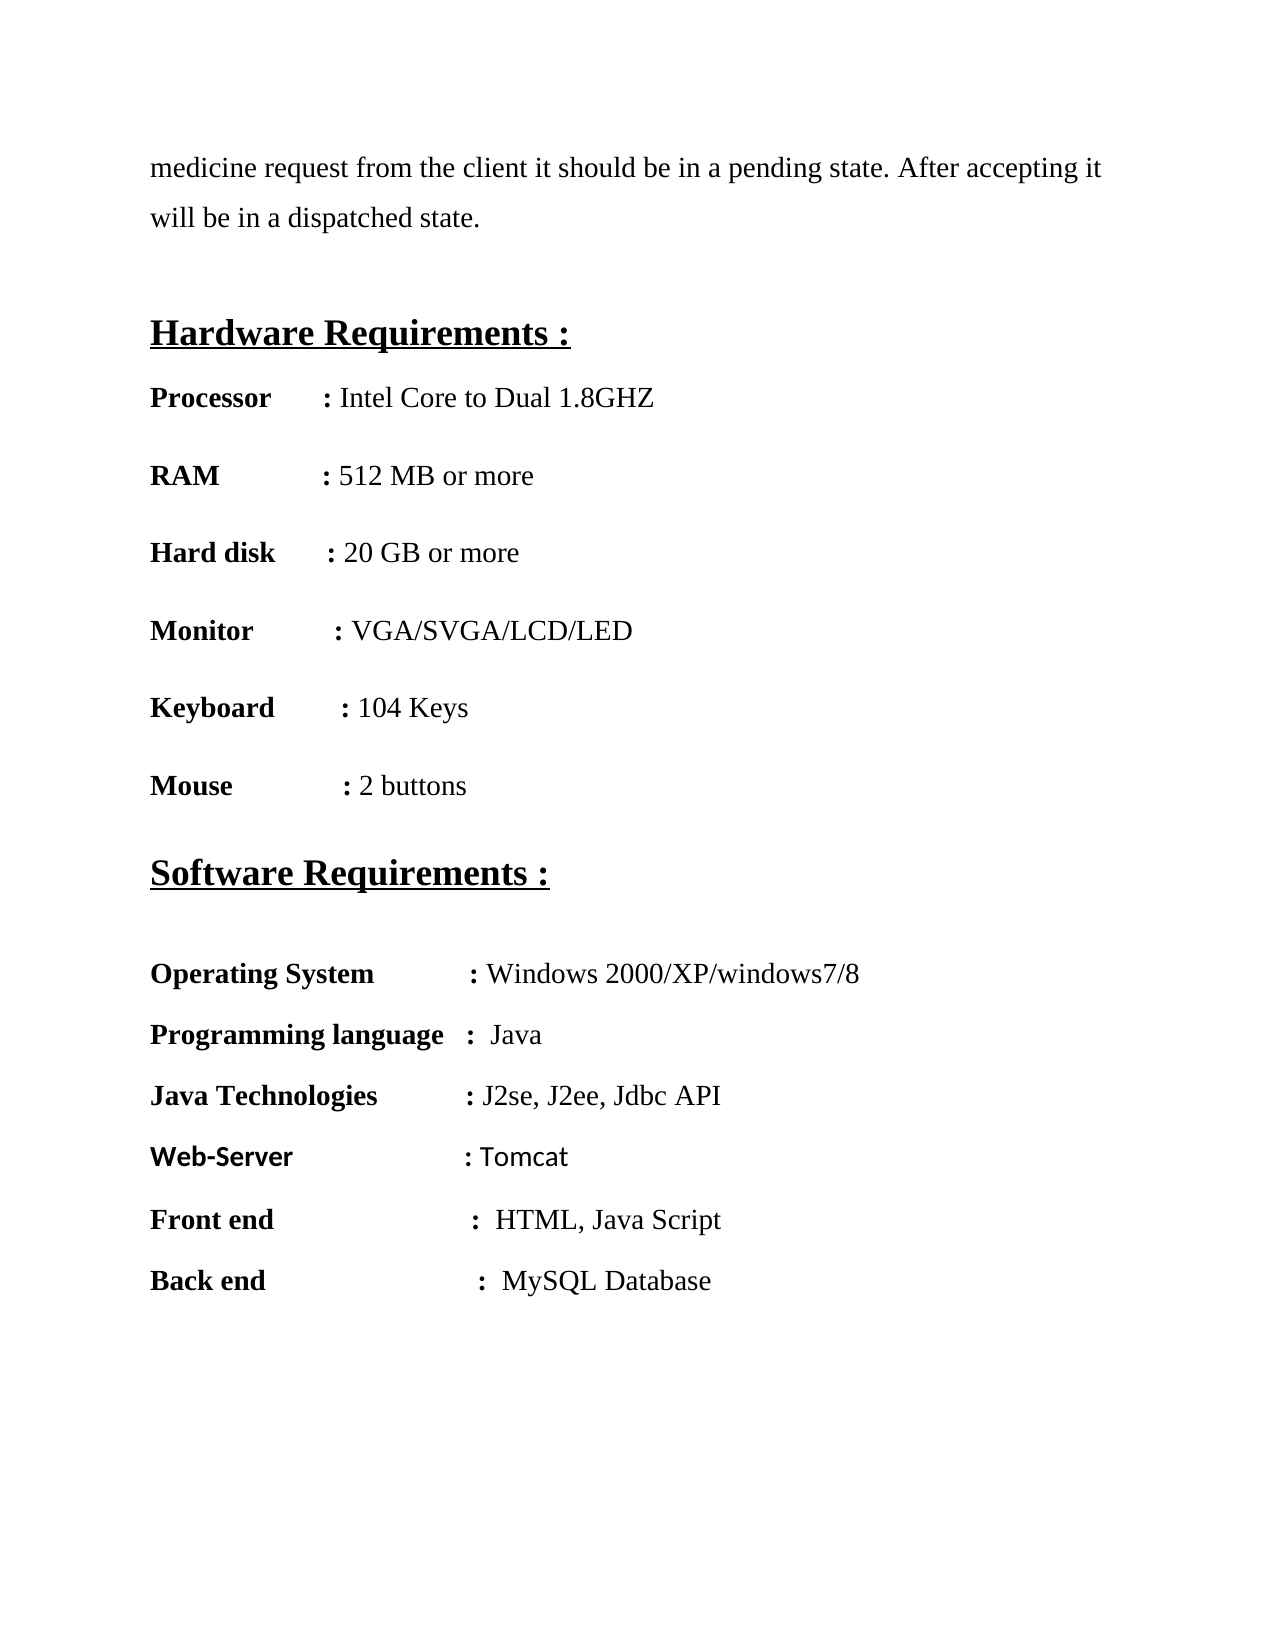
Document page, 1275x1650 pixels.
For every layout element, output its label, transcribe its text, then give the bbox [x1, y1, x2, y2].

text Programming language : Java [150, 1017, 1125, 1051]
text Keyboard : 104 Keys [150, 657, 1125, 724]
text Mouse : 2 buttons [150, 734, 1125, 801]
text Java Technologies : J2se, J2ee, Jdbc API [150, 1078, 1125, 1111]
text Front end : HTML, Java Script [150, 1202, 1125, 1236]
text RAM : 512 MB or more [150, 424, 1125, 491]
text Software Requirements : [150, 850, 1125, 893]
text Hard disk : 20 GB or more [150, 502, 1125, 569]
text Back end : MySQL Database [150, 1263, 1125, 1297]
text Operating System : Windows 2000/XP/windows7/8 [150, 956, 1125, 990]
text Monitor : VGA/SVGA/LCD/LED [150, 579, 1125, 646]
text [150, 150, 1125, 234]
text Web-Server : Tomcat [150, 1138, 1125, 1174]
text Hardware Requirements : [150, 310, 1125, 353]
text Processor : Intel Core to Dual 1.8GHZ [150, 380, 1125, 414]
